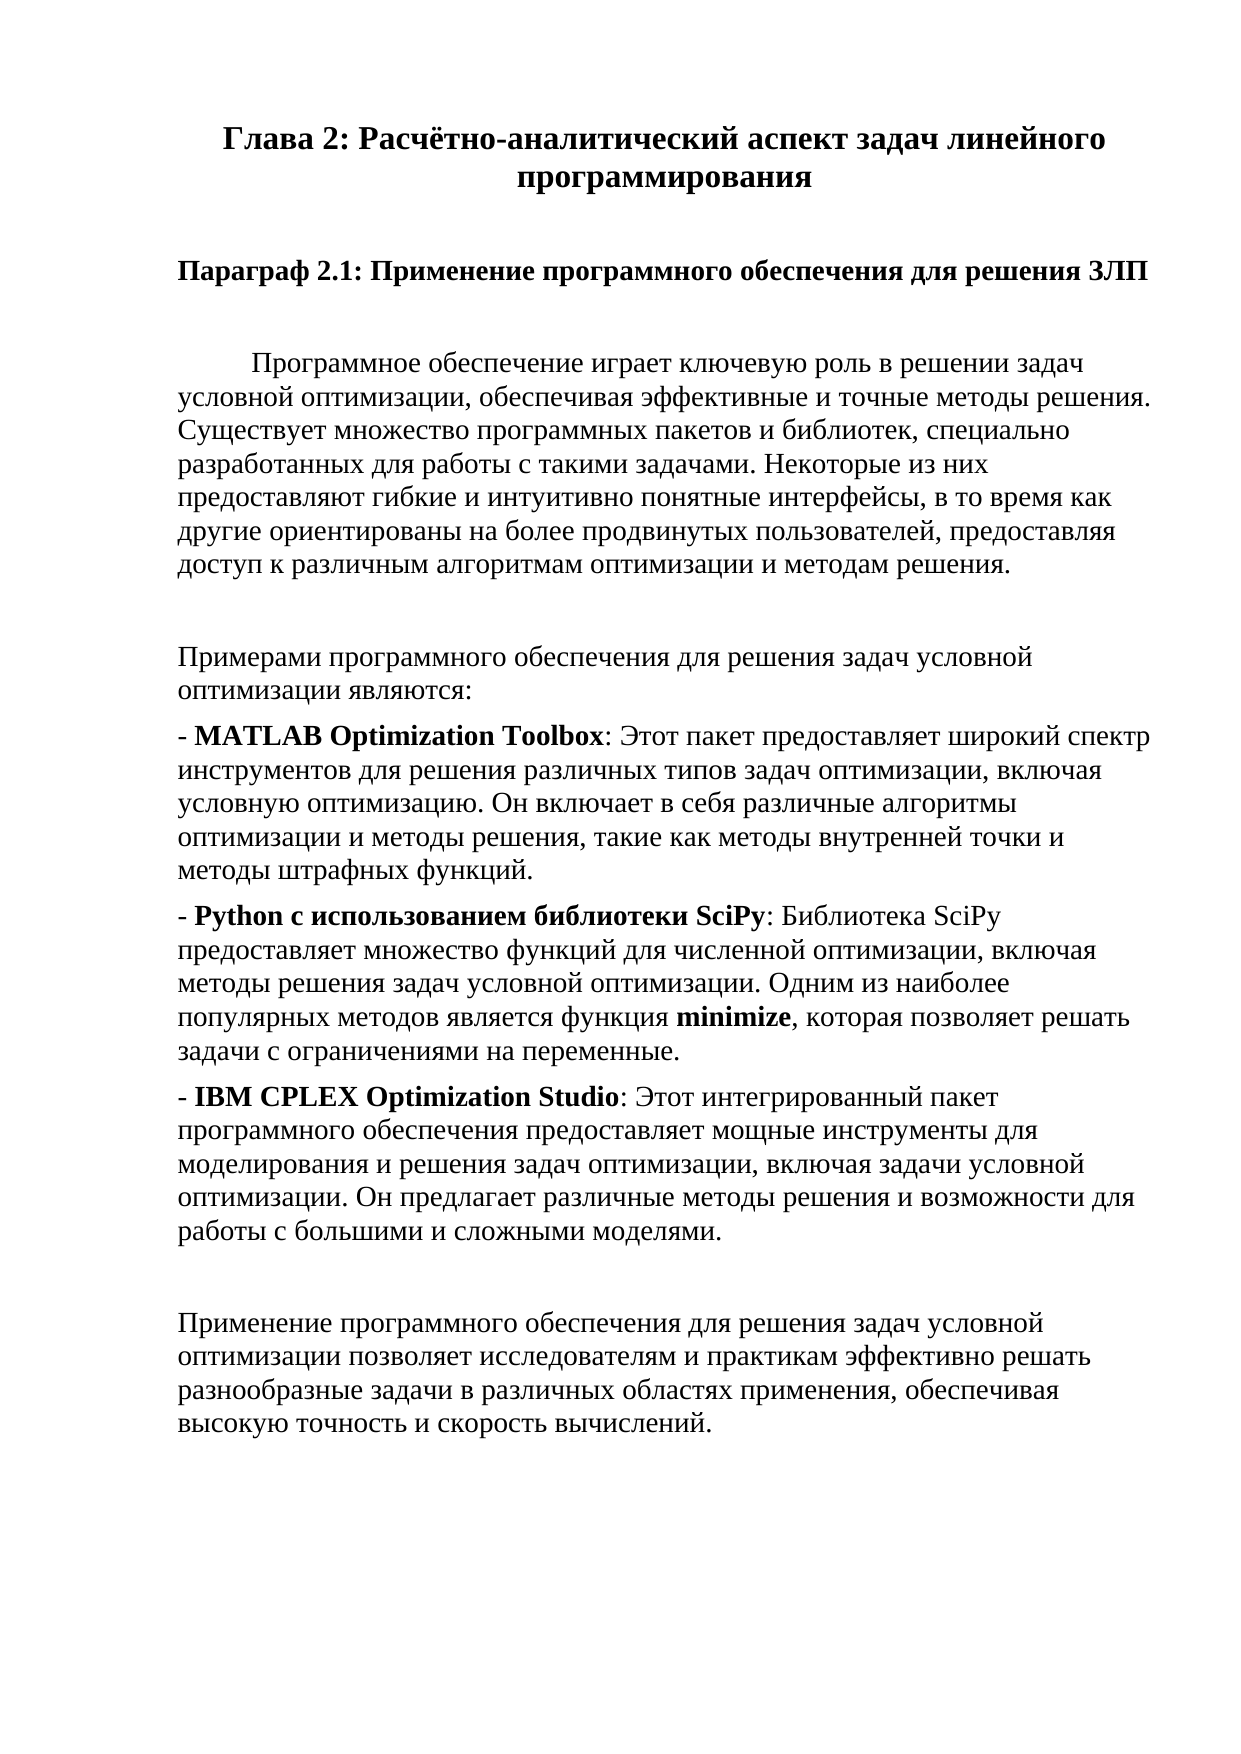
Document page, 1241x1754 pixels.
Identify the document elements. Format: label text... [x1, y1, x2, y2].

text Программное обеспечение играет ключевую роль в решении задач условной оптимизации, обеспечивая эффективные и точные методы решения. Существует множество программных пакетов и библиотек, специально разработанных для работы с такими задачами. Некоторые из них предоставляют гибкие и интуитивно понятные интерфейсы, в то время как другие ориентированы на более продвинутых пользователей, предоставляя доступ к различным алгоритмам оптимизации и методам решения. [177, 345, 1152, 580]
text Примерами программного обеспечения для решения задач условной оптимизации являются: [177, 639, 1152, 706]
text - Python с использованием библиотеки SciPy: Библиотека SciPy предоставляет множество функций для численной оптимизации, включая методы решения задач условной оптимизации. Одним из наиболее популярных методов является функция minimize, которая позволяет решать задачи с ограничениями на переменные. [177, 898, 1152, 1066]
text - IBM CPLEX Optimization Studio: Этот интегрированный пакет программного обеспечения предоставляет мощные инструменты для моделирования и решения задач оптимизации, включая задачи условной оптимизации. Он предлагает различные методы решения и возможности для работы с большими и сложными моделями. [177, 1079, 1152, 1246]
text Применение программного обеспечения для решения задач условной оптимизации позволяет исследователям и практикам эффективно решать разнообразные задачи в различных областях применения, обеспечивая высокую точность и скорость вычислений. [177, 1305, 1152, 1439]
subtitle Глава 2: Расчётно-аналитический аспект задач линейного программирования [177, 118, 1152, 195]
text - MATLAB Optimization Toolbox: Этот пакет предоставляет широкий спектр инструментов для решения различных типов задач оптимизации, включая условную оптимизацию. Он включает в себя различные алгоритмы оптимизации и методы решения, такие как методы внутренней точки и методы штрафных функций. [177, 718, 1152, 886]
text Параграф 2.1: Применение программного обеспечения для решения ЗЛП [177, 253, 1152, 287]
